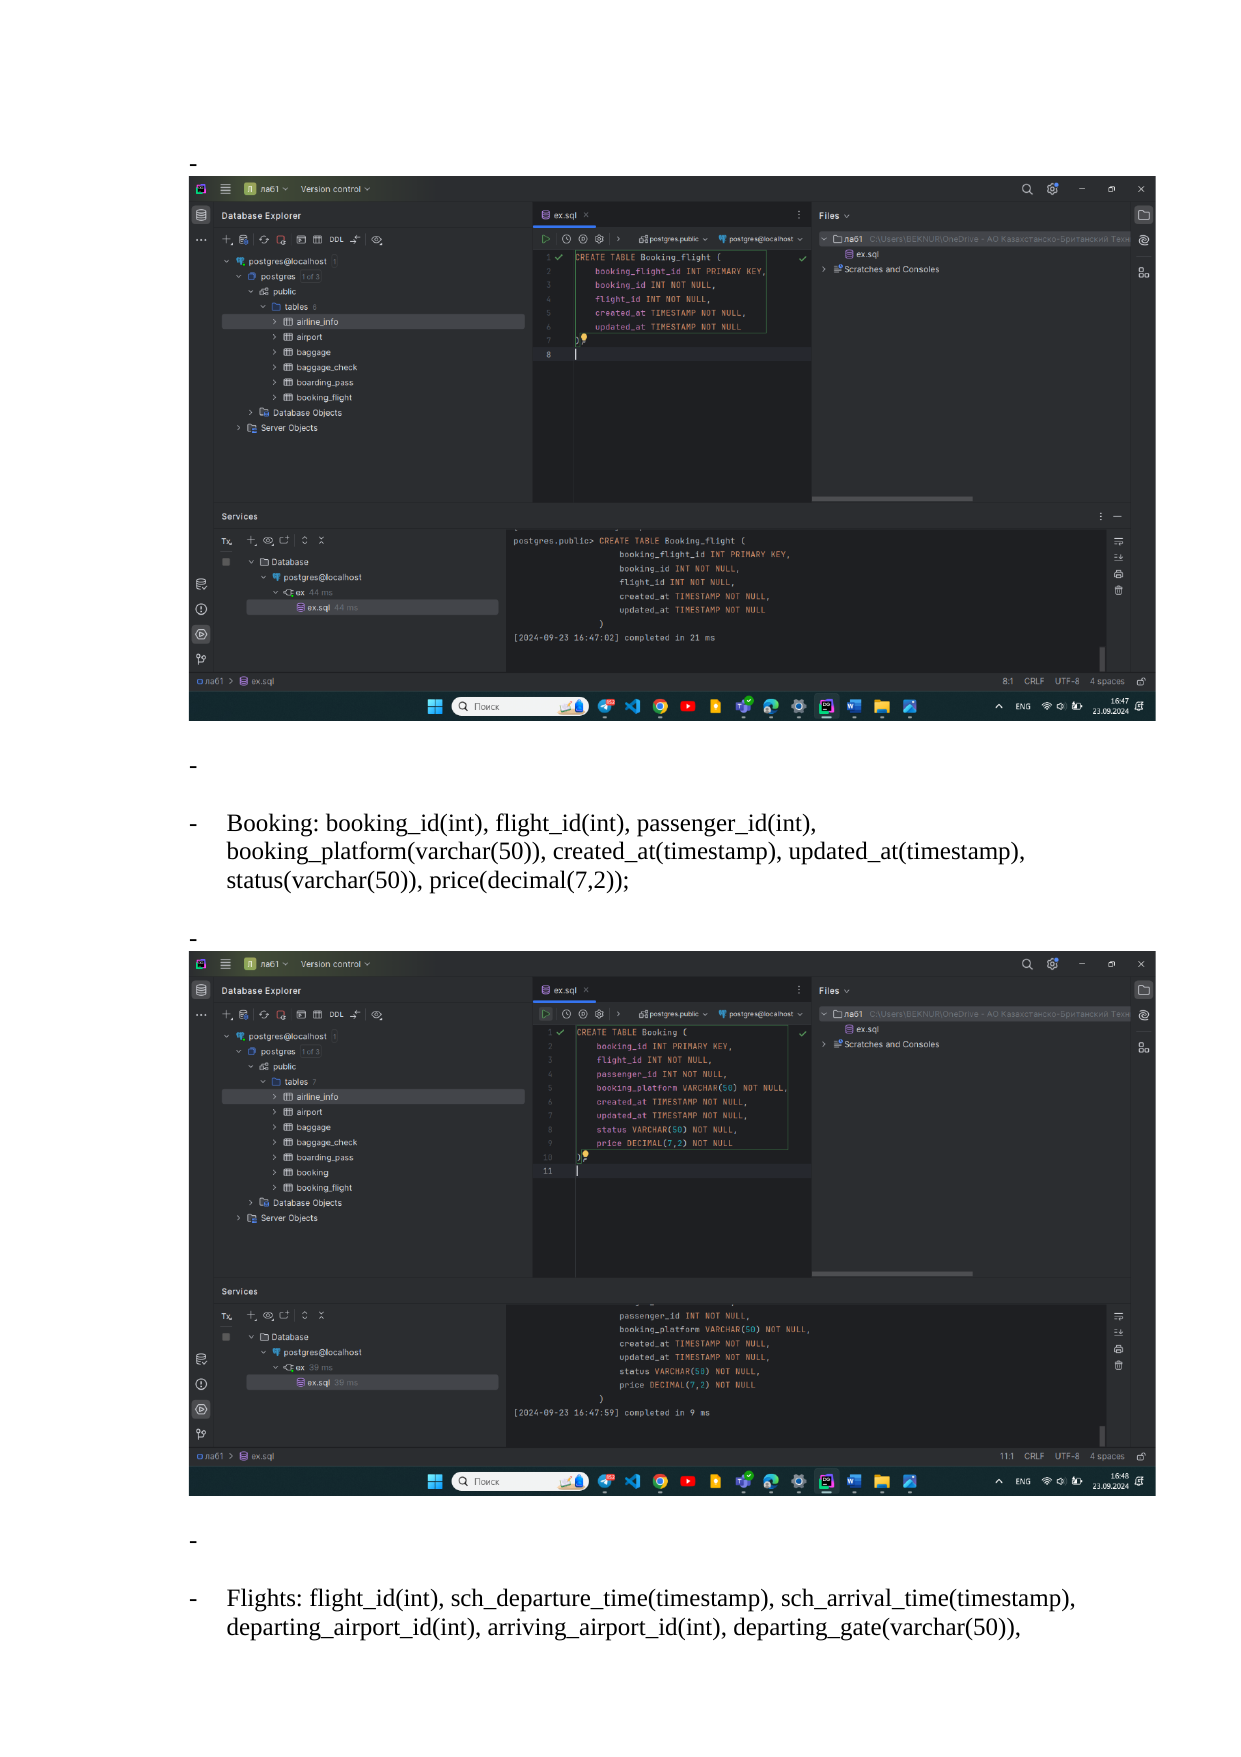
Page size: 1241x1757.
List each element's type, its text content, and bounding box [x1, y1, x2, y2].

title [189, 1583, 1088, 1640]
picture [188, 951, 1156, 1496]
picture [188, 176, 1156, 721]
title Booking: booking_id(int), flight_id(int), passenger_id(int), booking_platform(varchar(50)), created_at(timestamp), updated_at(timestamp), status(varchar(50)), price(decimal(7,2)); [189, 808, 1088, 894]
